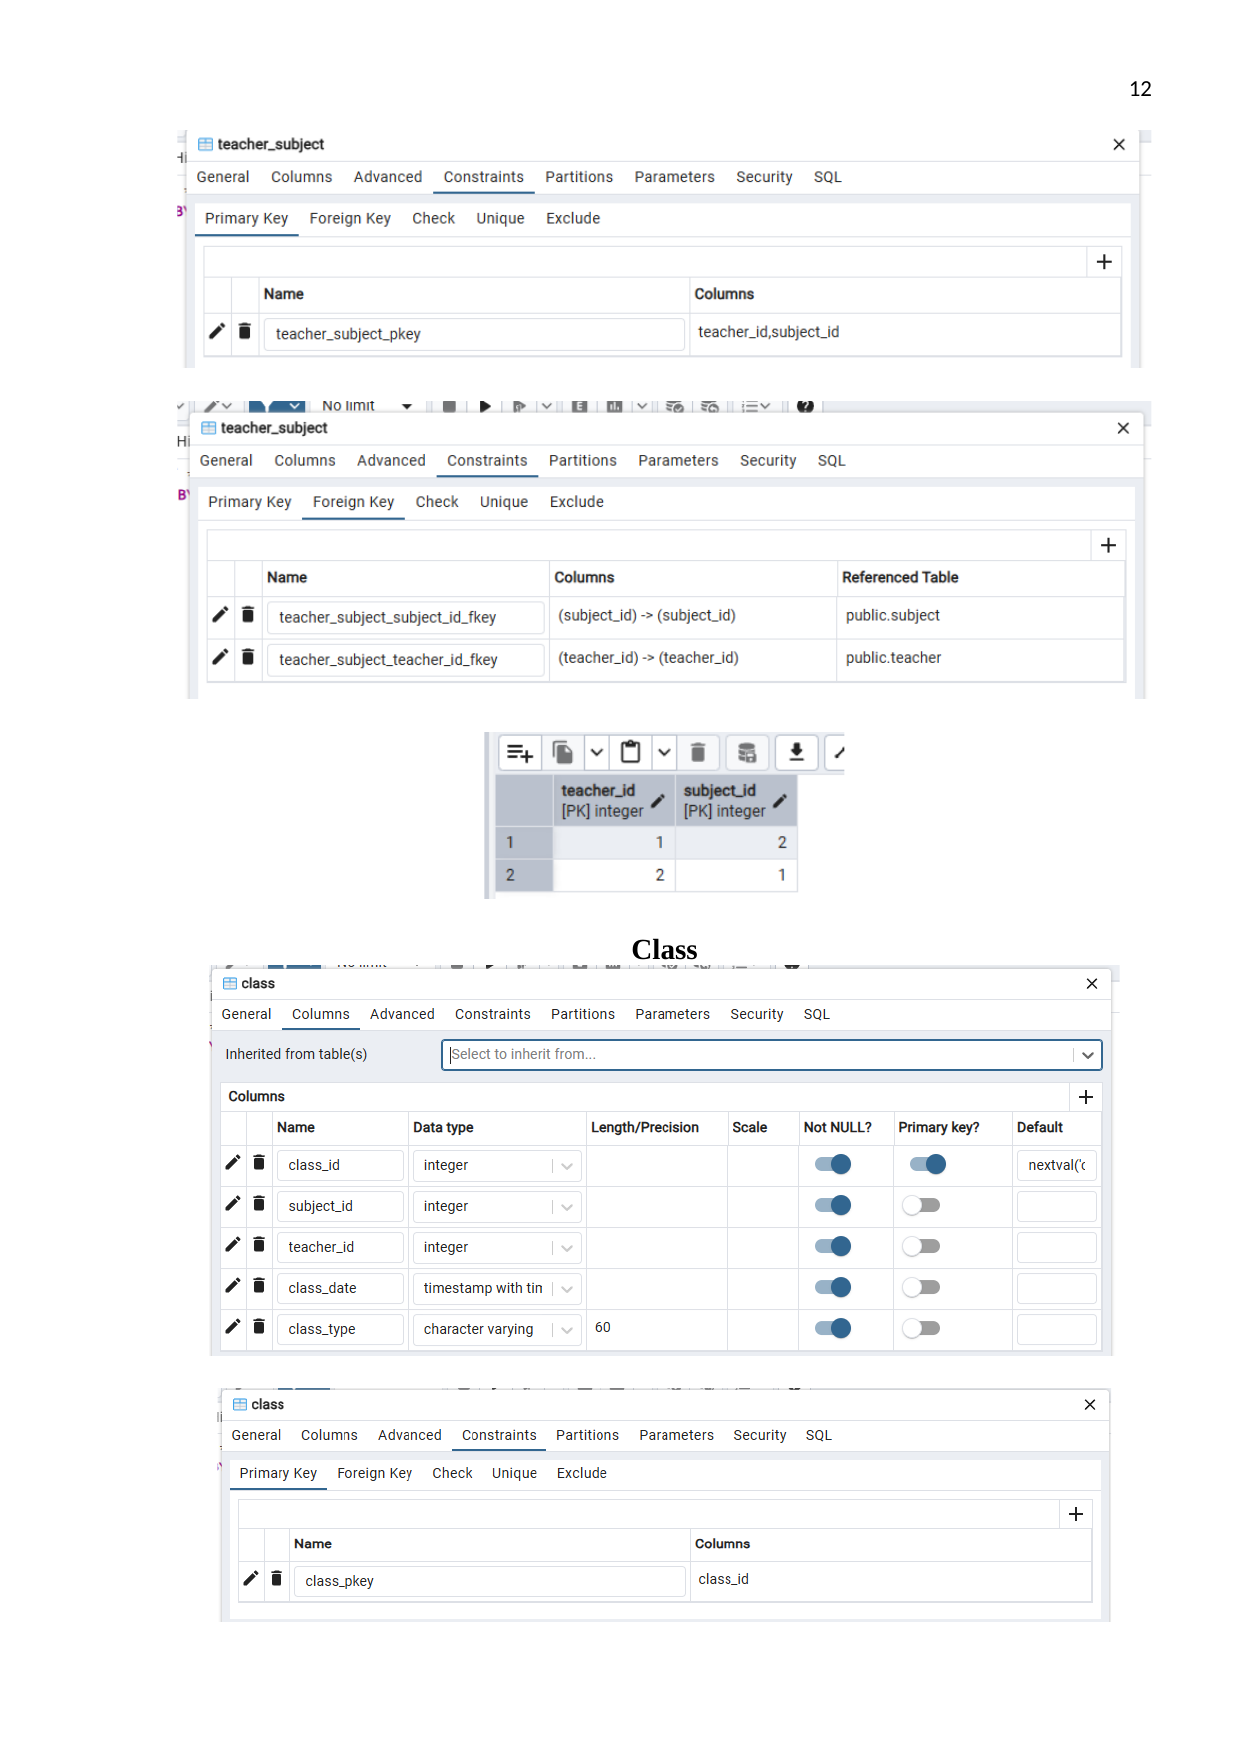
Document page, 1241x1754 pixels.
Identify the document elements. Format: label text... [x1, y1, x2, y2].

picture [177, 401, 1152, 699]
picture [209, 965, 1120, 1356]
picture [484, 732, 845, 899]
picture [177, 130, 1152, 368]
text Class [177, 932, 1152, 965]
picture [217, 1388, 1112, 1622]
